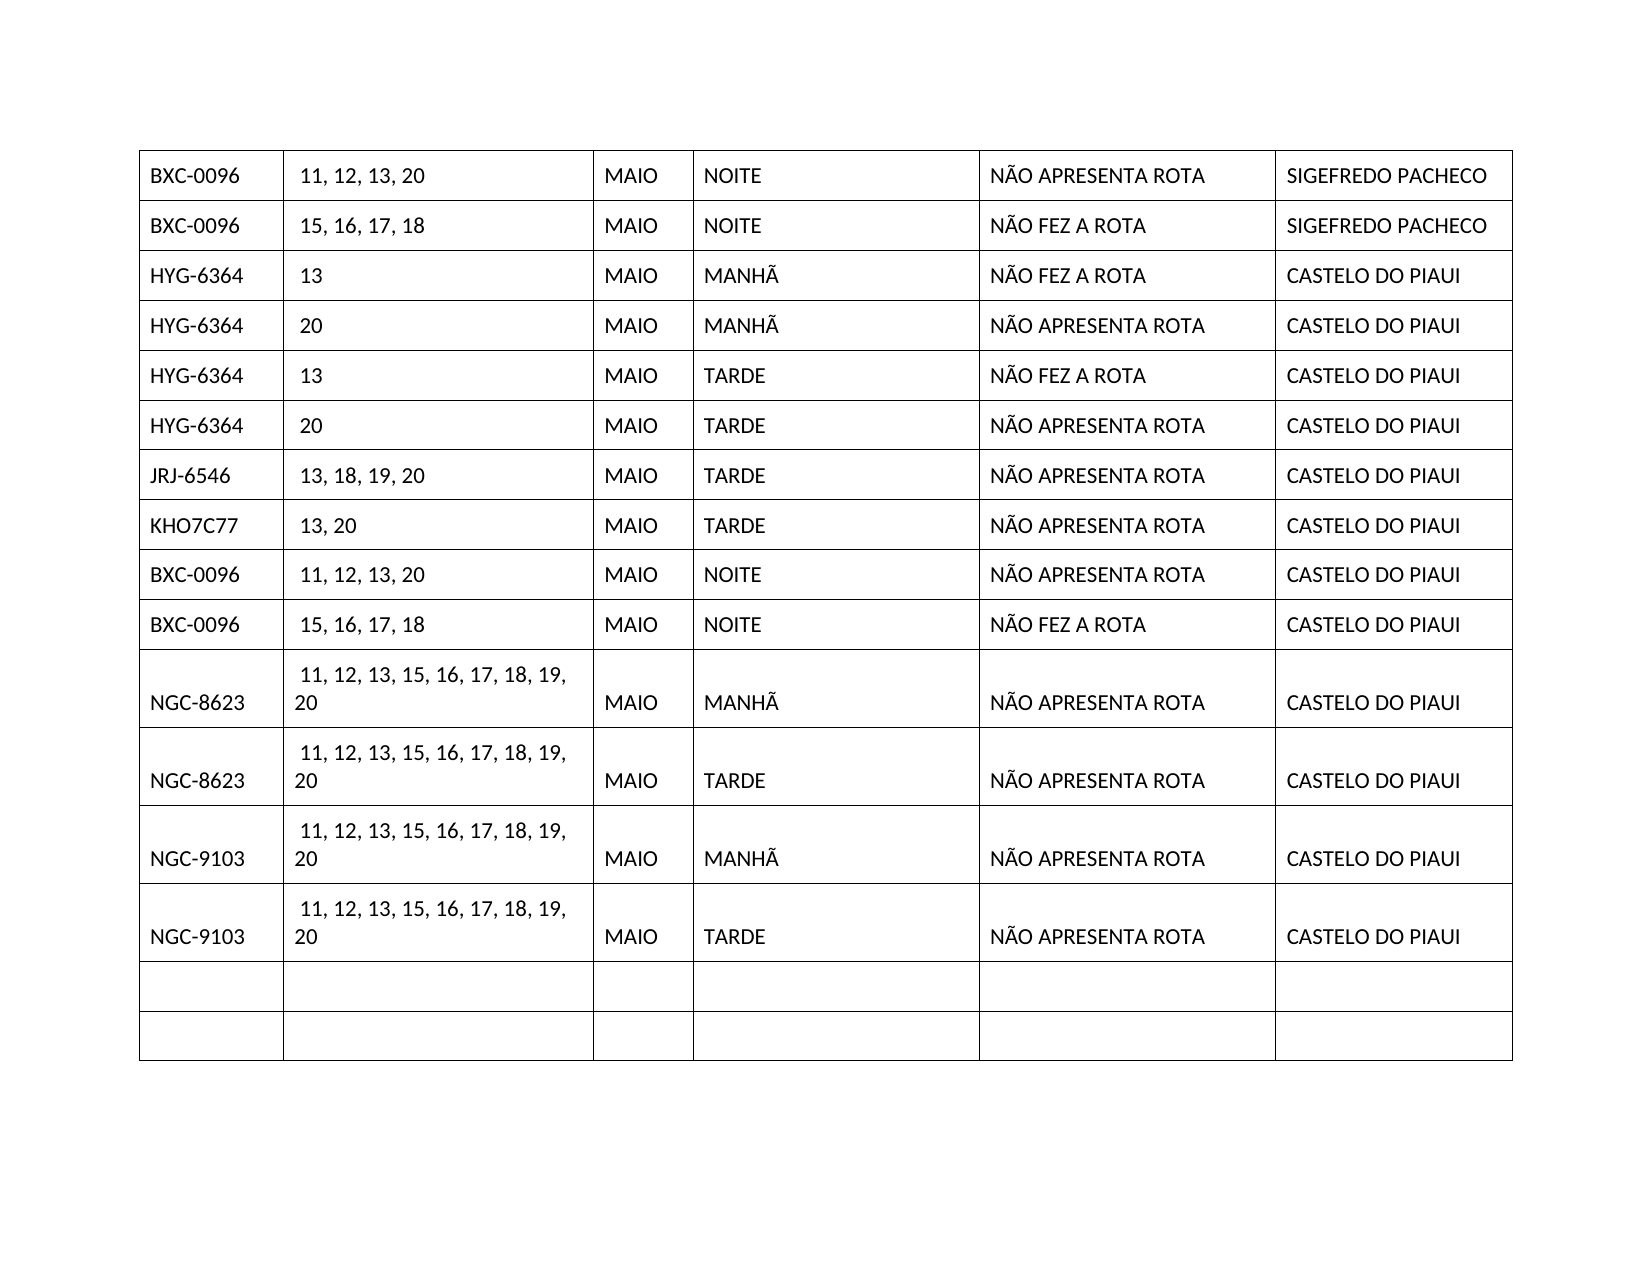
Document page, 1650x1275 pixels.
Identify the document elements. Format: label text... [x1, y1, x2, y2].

table_cell NGC-9103 [140, 884, 283, 961]
table_cell 11, 12, 13, 20 [284, 550, 593, 599]
table_cell KHO7C77 [140, 500, 283, 549]
table_cell MAIO [594, 151, 693, 200]
table_cell NÃO APRESENTA ROTA [980, 401, 1275, 449]
table_cell CASTELO DO PIAUI [1276, 650, 1512, 727]
table_cell NÃO FEZ A ROTA [980, 201, 1275, 250]
table_cell JRJ-6546 [140, 450, 283, 499]
table_cell MAIO [594, 301, 693, 349]
table_cell [980, 962, 1275, 1011]
table_cell [140, 962, 283, 1011]
table_cell NÃO APRESENTA ROTA [980, 728, 1275, 805]
table_cell NÃO APRESENTA ROTA [980, 884, 1275, 961]
table_cell [594, 962, 693, 1011]
table_cell HYG-6364 [140, 301, 283, 349]
table_cell NOITE [694, 600, 979, 649]
table_cell [284, 1012, 593, 1060]
table_cell CASTELO DO PIAUI [1276, 251, 1512, 300]
table_cell CASTELO DO PIAUI [1276, 884, 1512, 961]
table_cell MAIO [594, 201, 693, 250]
table_cell NOITE [694, 201, 979, 250]
table_cell [980, 1012, 1275, 1060]
table_cell NÃO APRESENTA ROTA [980, 806, 1275, 883]
table_cell BXC-0096 [140, 151, 283, 200]
table_cell [284, 962, 593, 1011]
table_cell CASTELO DO PIAUI [1276, 806, 1512, 883]
table_cell MAIO [594, 251, 693, 300]
table_cell MAIO [594, 550, 693, 599]
table_cell MANHÃ [694, 806, 979, 883]
table_cell TARDE [694, 884, 979, 961]
table_cell NOITE [694, 550, 979, 599]
table_cell NÃO FEZ A ROTA [980, 351, 1275, 399]
table_cell MANHÃ [694, 301, 979, 349]
table_cell CASTELO DO PIAUI [1276, 600, 1512, 649]
table_cell 20 [284, 301, 593, 349]
table_cell 13, 20 [284, 500, 593, 549]
table_cell HYG-6364 [140, 251, 283, 300]
table_cell [140, 1012, 283, 1060]
table_cell NGC-8623 [140, 728, 283, 805]
table_cell MANHÃ [694, 650, 979, 727]
table_cell CASTELO DO PIAUI [1276, 550, 1512, 599]
table_cell MAIO [594, 500, 693, 549]
table_cell BXC-0096 [140, 600, 283, 649]
table_cell TARDE [694, 728, 979, 805]
table_cell MAIO [594, 884, 693, 961]
table_cell SIGEFREDO PACHECO [1276, 151, 1512, 200]
table_cell MAIO [594, 806, 693, 883]
table_cell NGC-8623 [140, 650, 283, 727]
table_cell NÃO APRESENTA ROTA [980, 301, 1275, 349]
table_cell HYG-6364 [140, 351, 283, 399]
table_cell MAIO [594, 650, 693, 727]
table_cell [694, 1012, 979, 1060]
table_cell NGC-9103 [140, 806, 283, 883]
table_cell TARDE [694, 401, 979, 449]
table_cell 11, 12, 13, 15, 16, 17, 18, 19, 20 [284, 650, 593, 727]
table_cell TARDE [694, 450, 979, 499]
table_cell 13 [284, 251, 593, 300]
table_cell 15, 16, 17, 18 [284, 600, 593, 649]
table_cell HYG-6364 [140, 401, 283, 449]
table_cell MAIO [594, 401, 693, 449]
table_cell 11, 12, 13, 15, 16, 17, 18, 19, 20 [284, 728, 593, 805]
table_cell [694, 962, 979, 1011]
table_cell MANHÃ [694, 251, 979, 300]
table_cell 13 [284, 351, 593, 399]
table_cell MAIO [594, 600, 693, 649]
table_cell TARDE [694, 351, 979, 399]
table_cell NÃO FEZ A ROTA [980, 251, 1275, 300]
table_cell 20 [284, 401, 593, 449]
table_cell NOITE [694, 151, 979, 200]
table_cell NÃO APRESENTA ROTA [980, 650, 1275, 727]
table_cell NÃO APRESENTA ROTA [980, 550, 1275, 599]
table_cell MAIO [594, 450, 693, 499]
table_cell NÃO APRESENTA ROTA [980, 450, 1275, 499]
table_cell MAIO [594, 351, 693, 399]
table_cell 15, 16, 17, 18 [284, 201, 593, 250]
table_cell 11, 12, 13, 15, 16, 17, 18, 19, 20 [284, 806, 593, 883]
table_cell [594, 1012, 693, 1060]
table_cell CASTELO DO PIAUI [1276, 500, 1512, 549]
table_cell NÃO FEZ A ROTA [980, 600, 1275, 649]
table_cell CASTELO DO PIAUI [1276, 450, 1512, 499]
table_cell BXC-0096 [140, 550, 283, 599]
table_cell CASTELO DO PIAUI [1276, 301, 1512, 349]
table_cell 11, 12, 13, 20 [284, 151, 593, 200]
table_cell NÃO APRESENTA ROTA [980, 151, 1275, 200]
table_cell CASTELO DO PIAUI [1276, 728, 1512, 805]
table_cell SIGEFREDO PACHECO [1276, 201, 1512, 250]
table_cell MAIO [594, 728, 693, 805]
table_cell CASTELO DO PIAUI [1276, 351, 1512, 399]
table_cell 13, 18, 19, 20 [284, 450, 593, 499]
table_cell [1276, 962, 1512, 1011]
table_cell NÃO APRESENTA ROTA [980, 500, 1275, 549]
table_cell TARDE [694, 500, 979, 549]
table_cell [284, 884, 593, 961]
table_cell CASTELO DO PIAUI [1276, 401, 1512, 449]
table_cell BXC-0096 [140, 201, 283, 250]
table_cell [1276, 1012, 1512, 1060]
